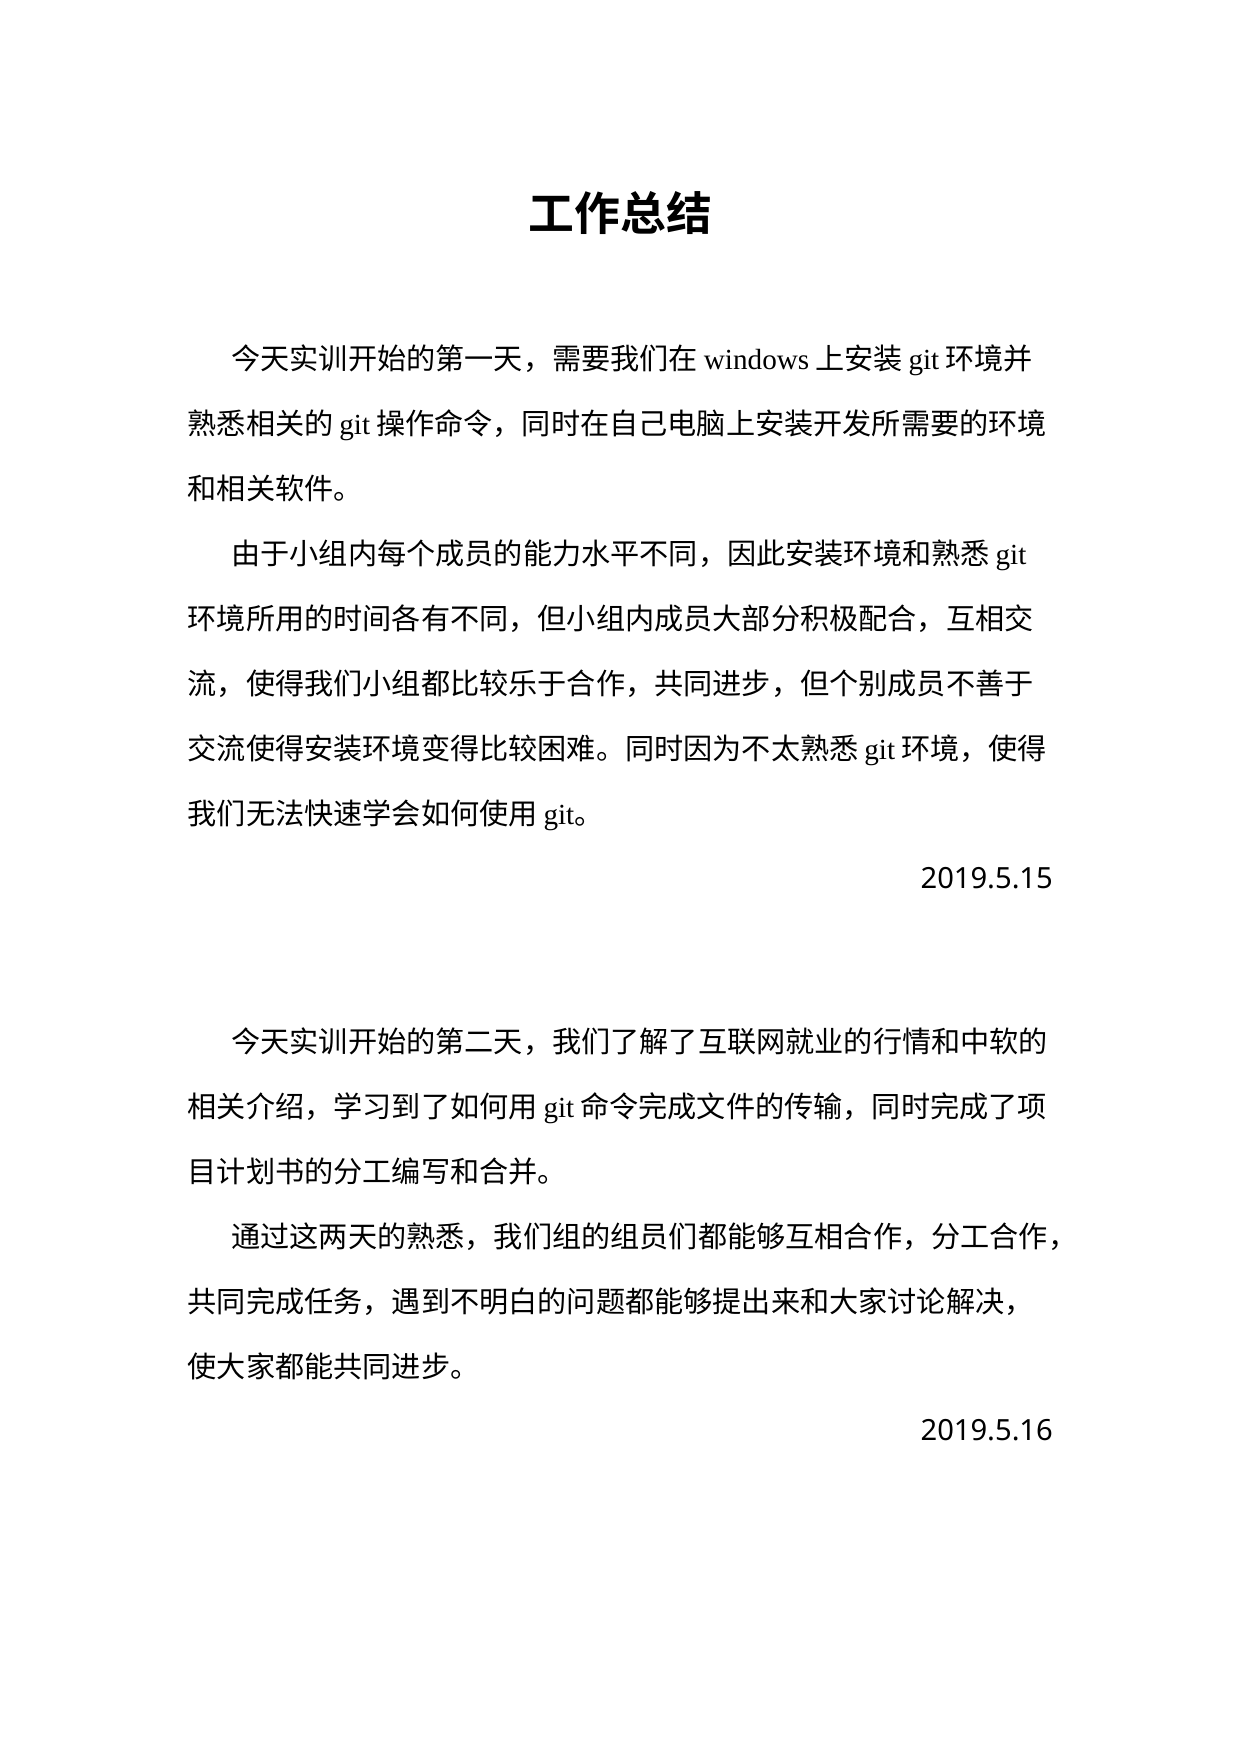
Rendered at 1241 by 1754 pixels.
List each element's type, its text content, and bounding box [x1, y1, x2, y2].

text 2019.5.15 [187, 844, 1053, 909]
text 今天实训开始的第一天，需要我们在windows上安装git环境并熟悉相关的git操作命令，同时在自己电脑上安装开发所需要的环境和相关软件。 [187, 324, 1053, 519]
text 今天实训开始的第二天，我们了解了互联网就业的行情和中软的相关介绍，学习到了如何用git命令完成文件的传输，同时完成了项目计划书的分工编写和合并。 [187, 1007, 1053, 1202]
text 通过这两天的熟悉，我们组的组员们都能够互相合作，分工合作，共同完成任务，遇到不明白的问题都能够提出来和大家讨论解决，使大家都能共同进步。 [187, 1202, 1053, 1397]
text 由于小组内每个成员的能力水平不同，因此安装环境和熟悉git环境所用的时间各有不同，但小组内成员大部分积极配合，互相交流，使得我们小组都比较乐于合作，共同进步，但个别成员不善于交流使得安装环境变得比较困难。同时因为不太熟悉git环境，使得我们无法快速学会如何使用git。 [187, 519, 1053, 844]
text 工作总结 [187, 162, 1053, 259]
text 2019.5.16 [187, 1397, 1053, 1462]
